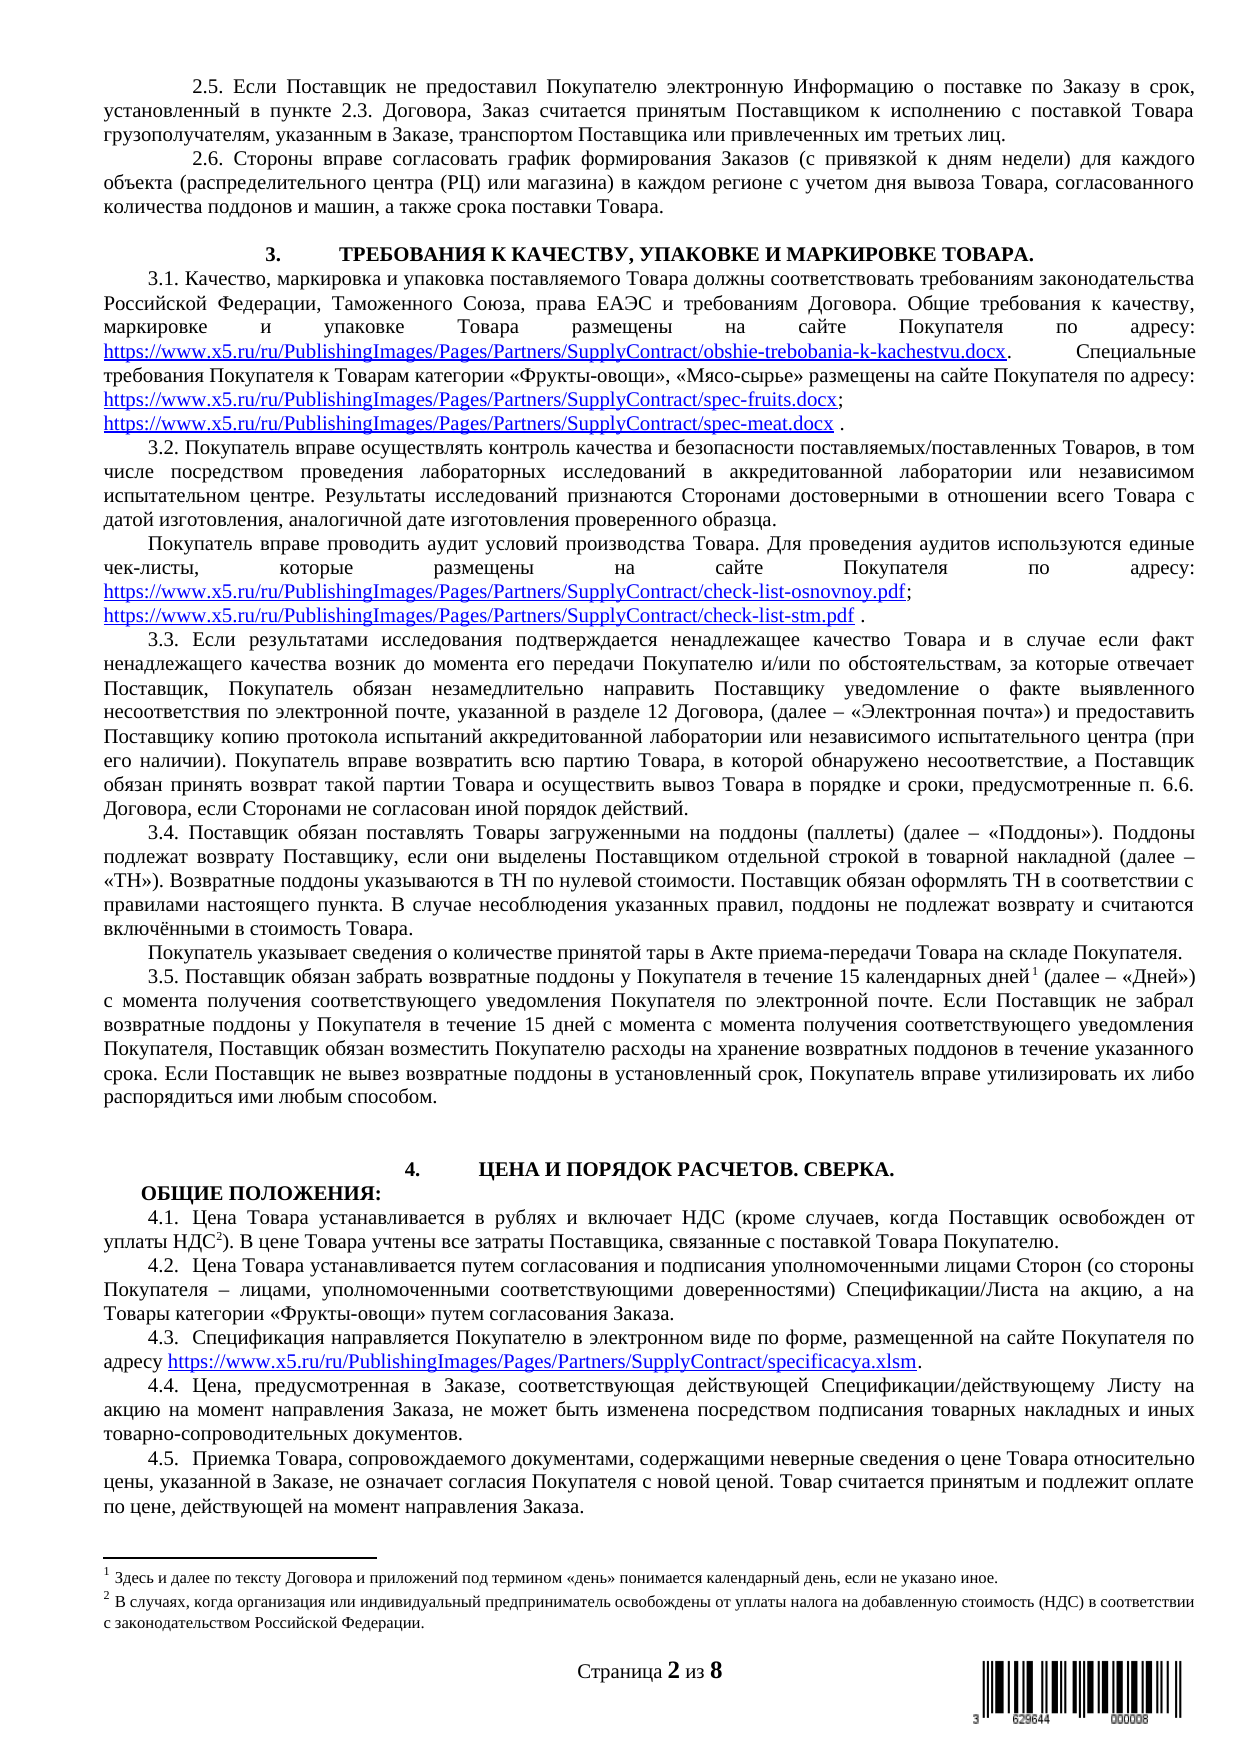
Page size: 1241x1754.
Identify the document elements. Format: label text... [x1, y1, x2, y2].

picture [966, 1639, 1196, 1754]
text Покупатель указывает сведения о количестве принятой тары в Акте приема-передачи Товара на складе Покупателя. [103, 940, 1196, 964]
list ТРЕБОВАНИЯ К КАЧЕСТВУ, УПАКОВКЕ И МАРКИРОВКЕ ТОВАРА. [103, 242, 1196, 266]
text 3.5. Поставщик обязан забрать возвратные поддоны у Покупателя в течение 15 календарных дней (далее – «Дней») с момента получения соответствующего уведомления Покупателя по электронной почте. Если Поставщик не забрал возвратные поддоны у Покупателя в течение 15 дней с момента с момента получения соответствующего уведомления Покупателя, Поставщик обязан возместить Покупателю расходы на хранение возвратных поддонов в течение указанного срока. Если Поставщик не вывез возвратные поддоны в установленный срок, Покупатель вправе утилизировать их либо распорядиться ими любым способом. [103, 964, 1196, 1108]
list ЦЕНА И ПОРЯДОК РАСЧЕТОВ. СВЕРКА. [103, 1157, 1196, 1181]
list Приемка Товара, сопровождаемого документами, содержащими неверные сведения о цене Товара относительно цены, указанной в Заказе, не означает согласия Покупателя с новой ценой. Товар считается принятым и подлежит оплате по цене, действующей на момент направления Заказа. [103, 1445, 1196, 1518]
text Покупатель вправе проводить аудит условий производства Товара. Для проведения аудитов используются единые чек-листы, которые размещены на сайте Покупателя по адресу: https://www.x5.ru/ru/PublishingImages/Pages/Partners/SupplyContract/check-list-osnovnoy.pdf; https://www.x5.ru/ru/PublishingImages/Pages/Partners/SupplyContract/check-list-stm.pdf . [103, 531, 1196, 627]
list Цена Товара устанавливается в рублях и включает НДС (кроме случаев, когда Поставщик освобожден от уплаты НДС). В цене Товара учтены все затраты Поставщика, связанные с поставкой Товара Покупателю. [103, 1205, 1196, 1253]
text 3.4. Поставщик обязан поставлять Товары загруженными на поддоны (паллеты) (далее – «Поддоны»). Поддоны подлежат возврату Поставщику, если они выделены Поставщиком отдельной строкой в товарной накладной (далее – «ТН»). Возвратные поддоны указываются в ТН по нулевой стоимости. Поставщик обязан оформлять ТН в соответствии с правилами настоящего пункта. В случае несоблюдения указанных правил, поддоны не подлежат возврату и считаются включёнными в стоимость Товара. [103, 820, 1196, 940]
text 3.3. Если результатами исследования подтверждается ненадлежащее качество Товара и в случае если факт ненадлежащего качества возник до момента его передачи Покупателю и/или по обстоятельствам, за которые отвечает Поставщик, Покупатель обязан незамедлительно направить Поставщику уведомление о факте выявленного несоответствия по электронной почте, указанной в разделе 12 Договора, (далее – «Электронная почта») и предоставить Поставщику копию протокола испытаний аккредитованной лаборатории или независимого испытательного центра (при его наличии). Покупатель вправе возвратить всю партию Товара, в которой обнаружено несоответствие, а Поставщик обязан принять возврат такой партии Товара и осуществить вывоз Товара в порядке и сроки, предусмотренные п. 6.6. Договора, если Сторонами не согласован иной порядок действий. [103, 627, 1196, 820]
text 3.2. Покупатель вправе осуществлять контроль качества и безопасности поставляемых/поставленных Товаров, в том числе посредством проведения лабораторных исследований в аккредитованной лаборатории или независимом испытательном центре. Результаты исследований признаются Сторонами достоверными в отношении всего Товара с датой изготовления, аналогичной дате изготовления проверенного образца. [103, 435, 1196, 531]
list ОБЩИЕ ПОЛОЖЕНИЯ: [141, 1181, 1196, 1205]
text 3.1. Качество, маркировка и упаковка поставляемого Товара должны соответствовать требованиям законодательства Российской Федерации, Таможенного Союза, права ЕАЭС и требованиям Договора. Общие требования к качеству, маркировке и упаковке Товара размещены на сайте Покупателя по адресу: https://www.x5.ru/ru/PublishingImages/Pages/Partners/SupplyContract/obshie-trebobania-k-kachestvu.docx. Специальные требования Покупателя к Товарам категории «Фрукты-овощи», «Мясо-сырье» размещены на сайте Покупателя по адресу: https://www.x5.ru/ru/PublishingImages/Pages/Partners/SupplyContract/spec-fruits.docx; https://www.x5.ru/ru/PublishingImages/Pages/Partners/SupplyContract/spec-meat.docx . [103, 266, 1196, 435]
text 2.5. Если Поставщик не предоставил Покупателю электронную Информацию о поставке по Заказу в срок, установленный в пункте 2.3. Договора, Заказ считается принятым Поставщиком к исполнению с поставкой Товара грузополучателям, указанным в Заказе, транспортом Поставщика или привлеченных им третьих лиц. [103, 74, 1196, 146]
list Цена, предусмотренная в Заказе, соответствующая действующей Спецификации/действующему Листу на акцию на момент направления Заказа, не может быть изменена посредством подписания товарных накладных и иных товарно-сопроводительных документов. [103, 1373, 1196, 1445]
text 2.6. Стороны вправе согласовать график формирования Заказов (с привязкой к дням недели) для каждого объекта (распределительного центра (РЦ) или магазина) в каждом регионе с учетом дня вывоза Товара, согласованного количества поддонов и машин, а также срока поставки Товара. [103, 146, 1196, 218]
list Цена Товара устанавливается путем согласования и подписания уполномоченными лицами Сторон (со стороны Покупателя – лицами, уполномоченными соответствующими доверенностями) Спецификации/Листа на акцию, а на Товары категории «Фрукты-овощи» путем согласования Заказа. [103, 1253, 1196, 1325]
list Спецификация направляется Покупателю в электронном виде по форме, размещенной на сайте Покупателя по адресу https://www.x5.ru/ru/PublishingImages/Pages/Partners/SupplyContract/specificacya.xlsm. [103, 1325, 1196, 1373]
